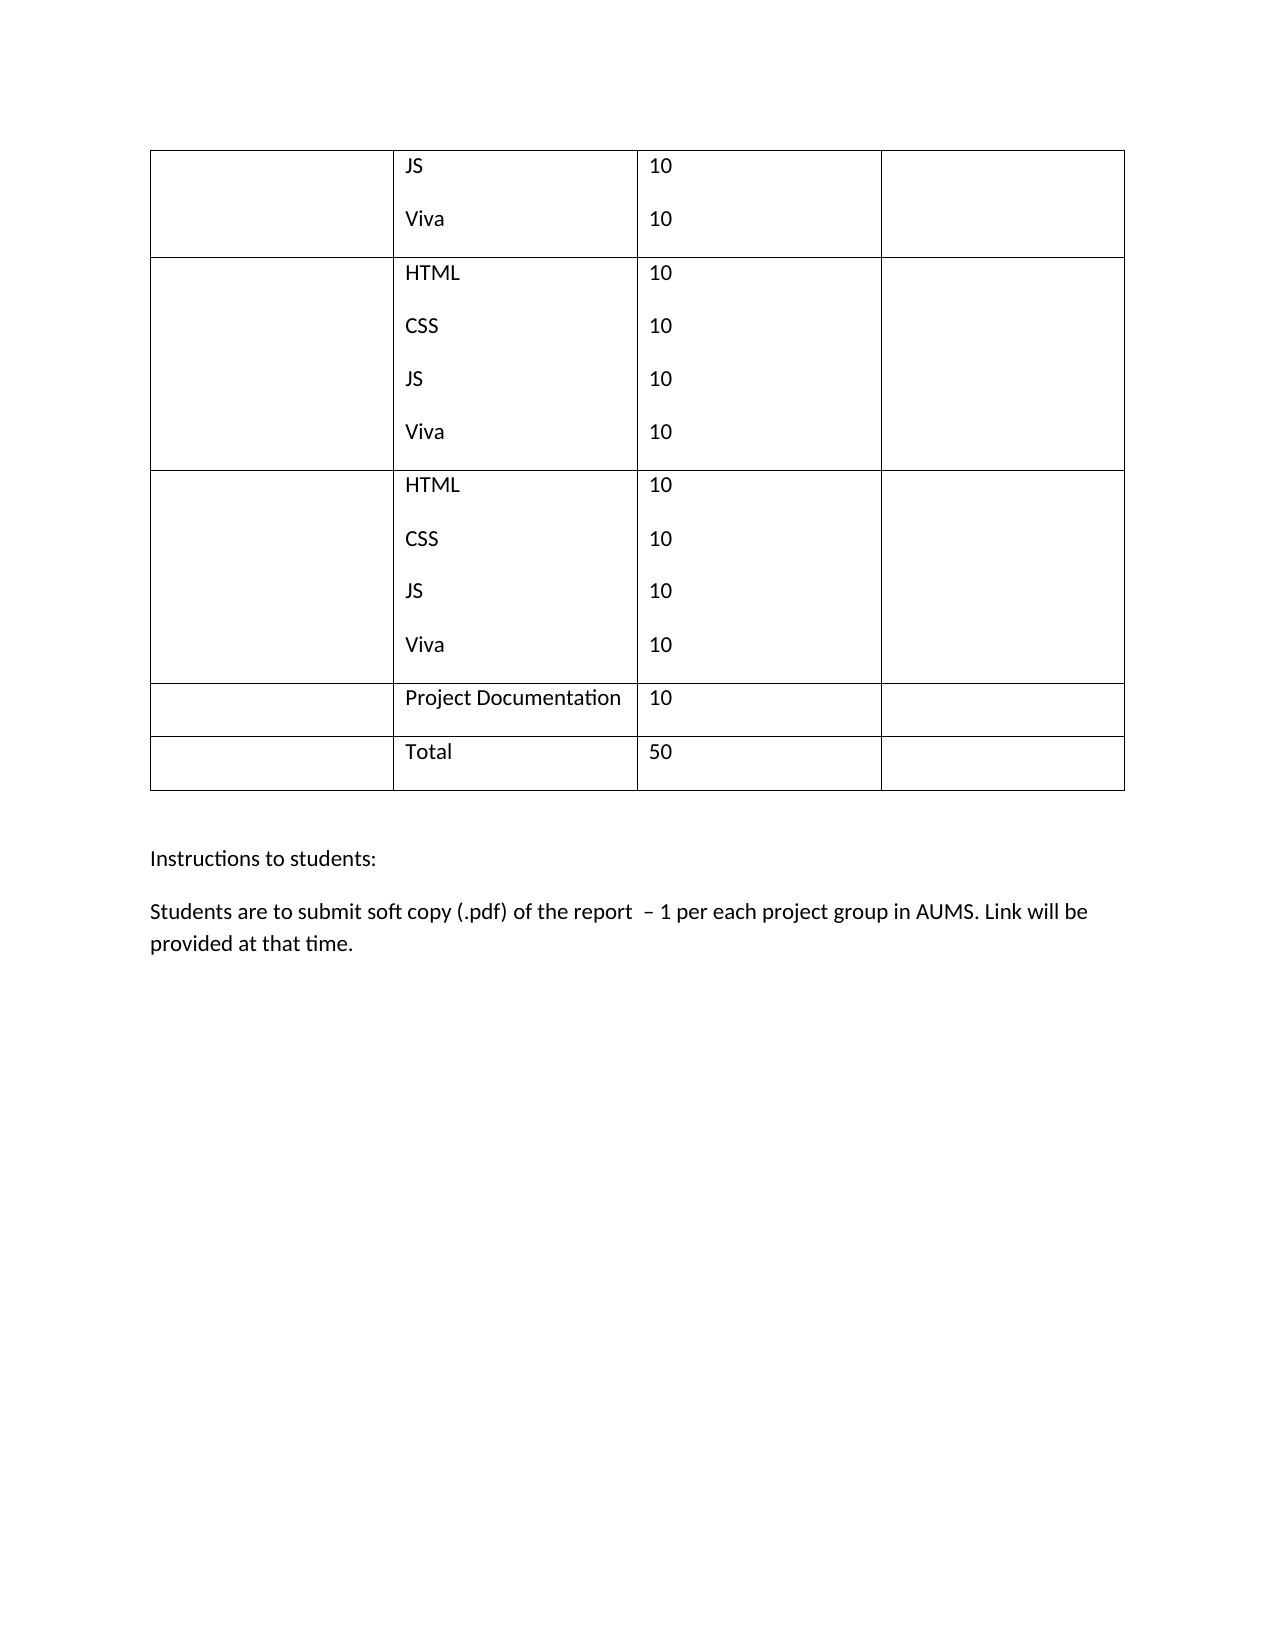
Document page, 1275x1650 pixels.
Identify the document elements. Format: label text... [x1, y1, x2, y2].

table_cell [882, 737, 1124, 790]
table_cell [151, 684, 393, 736]
table_cell Project Documentation [394, 684, 637, 736]
table_cell 10 10 10 10 [638, 151, 881, 257]
table_cell [882, 471, 1124, 682]
table_cell Total [394, 737, 637, 790]
table_cell [151, 151, 393, 257]
table_cell 50 [638, 737, 881, 790]
text Instructions to students: [150, 844, 1125, 872]
table_cell 10 10 10 10 [638, 471, 881, 682]
table_cell [151, 737, 393, 790]
table_cell [882, 258, 1124, 469]
text Students are to submit soft copy (.pdf) of the report – 1 per each project group in AUMS. Link will be provided at that time. [150, 897, 1125, 957]
table_cell 10 [638, 684, 881, 736]
table_cell [151, 258, 393, 469]
table_cell [882, 151, 1124, 257]
table_cell [151, 471, 393, 682]
table_cell HTML CSS JS Viva [394, 471, 637, 682]
table_cell [882, 684, 1124, 736]
table_cell HTML CSS JS Viva [394, 151, 637, 257]
table_cell 10 10 10 10 [638, 258, 881, 469]
table_cell HTML CSS JS Viva [394, 258, 637, 469]
